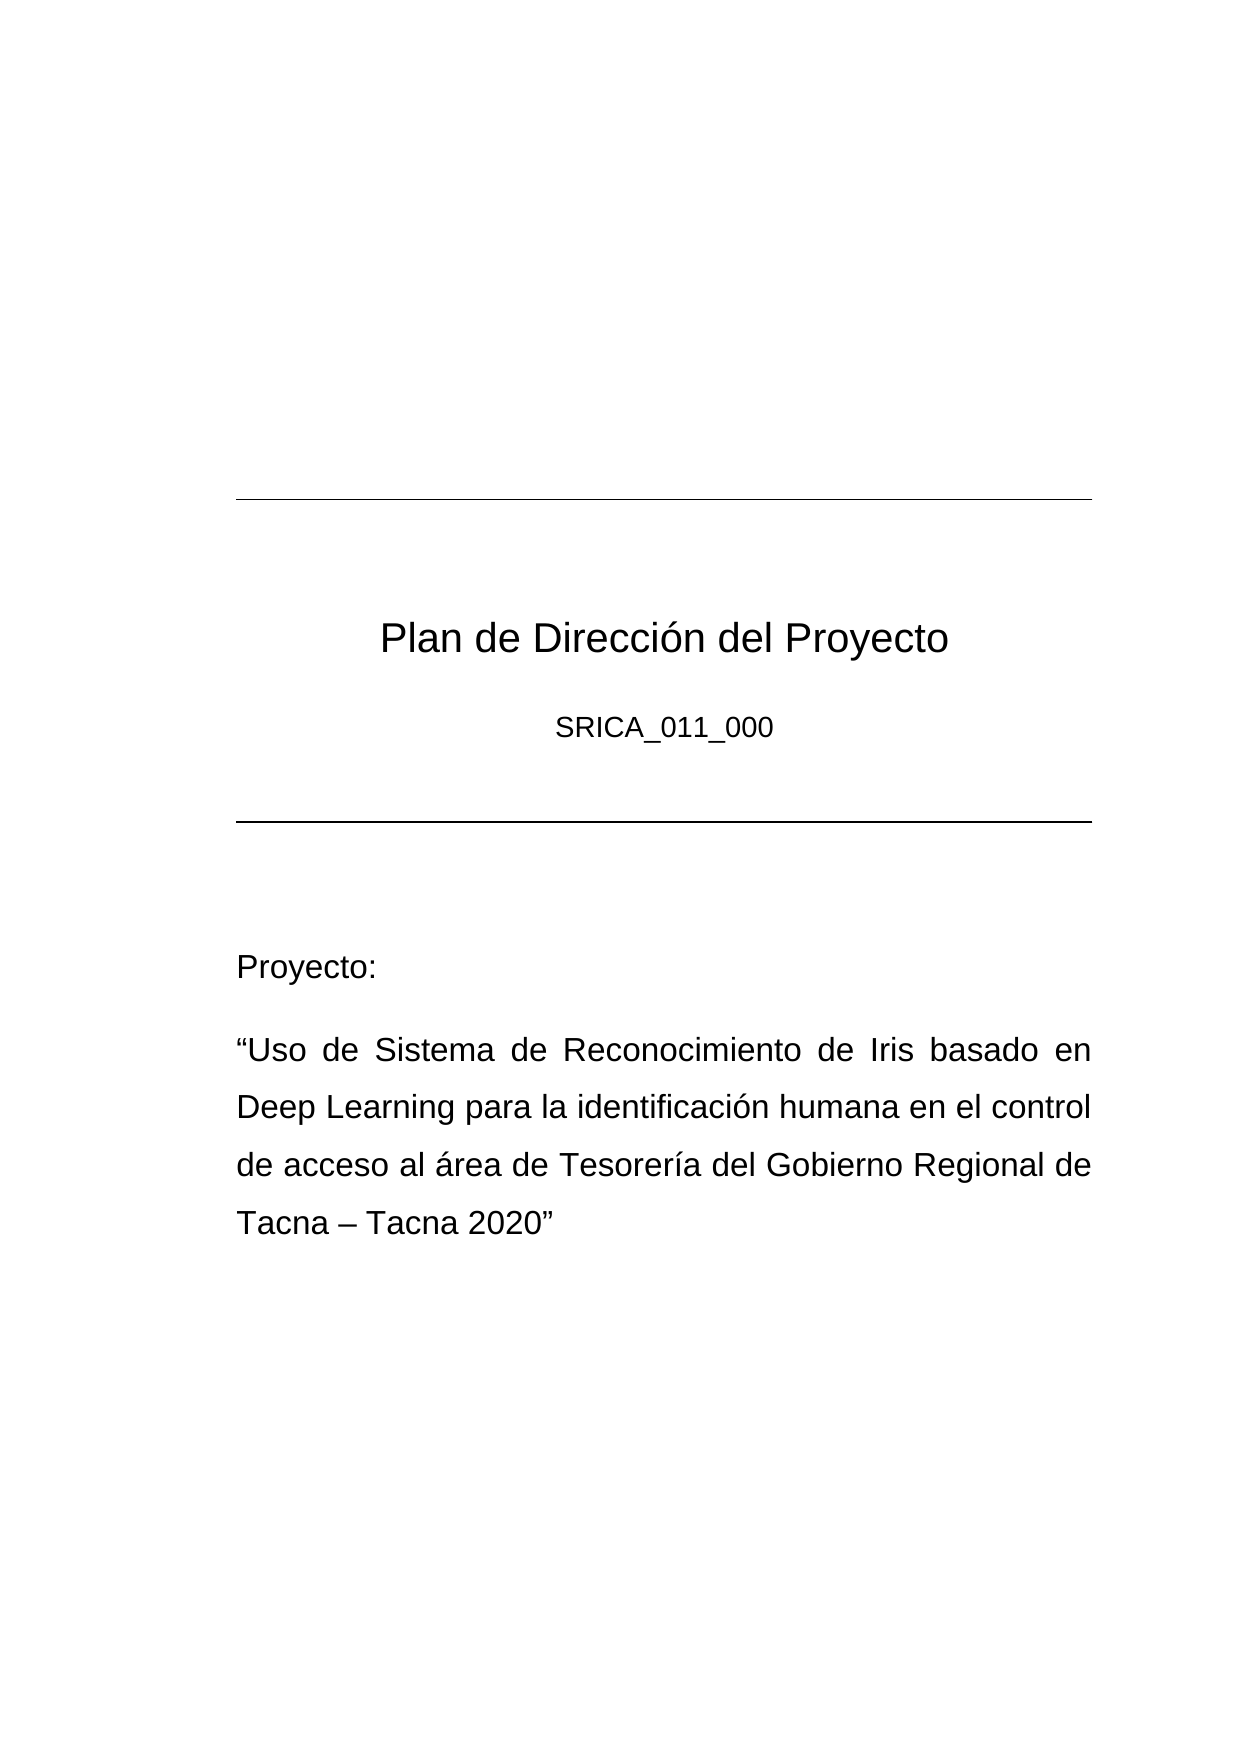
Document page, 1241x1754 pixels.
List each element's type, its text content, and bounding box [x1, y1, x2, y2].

text Proyecto: [236, 947, 1092, 986]
text “Uso de Sistema de Reconocimiento de Iris basado en Deep Learning para la identificación humana en el control de acceso al área de Tesorería del Gobierno Regional de Tacna – Tacna 2020” [236, 1030, 1092, 1241]
text Plan de Dirección del Proyecto [236, 613, 1092, 661]
text SRICA_011_000 [236, 710, 1092, 744]
